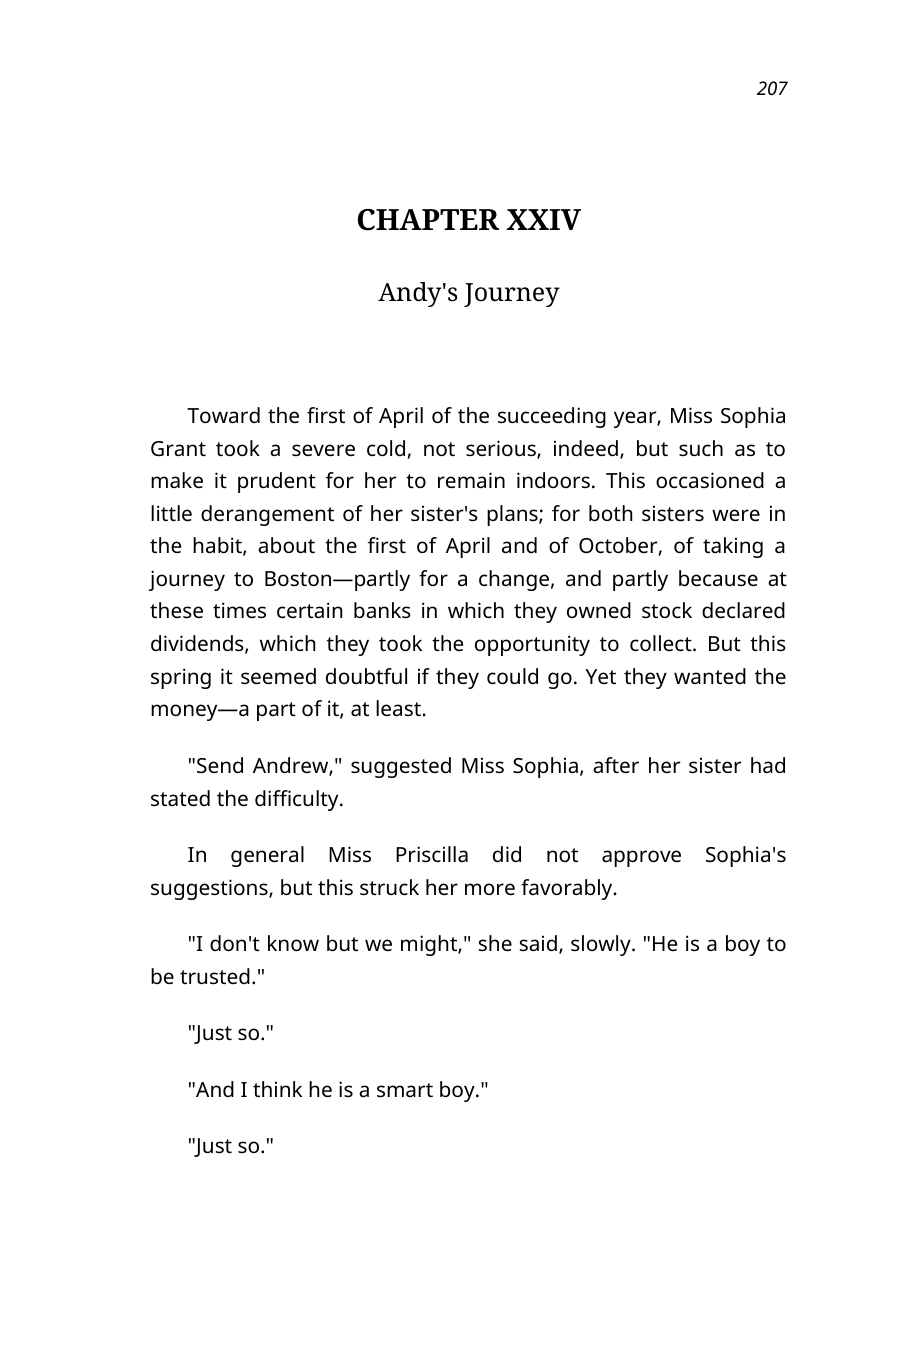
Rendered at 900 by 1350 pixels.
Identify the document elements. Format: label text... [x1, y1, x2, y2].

text "Just so." [150, 1018, 787, 1047]
text "I don't know but we might," she said, slowly. "He is a boy to be trusted." [150, 929, 787, 990]
text "Just so." [150, 1132, 787, 1160]
text "Send Andrew," suggested Miss Sophia, after her sister had stated the difficulty. [150, 751, 787, 812]
text In general Miss Priscilla did not approve Sophia's suggestions, but this struck her more favorably. [150, 840, 787, 901]
text CHAPTER XXIV [150, 199, 787, 239]
text "And I think he is a smart boy." [150, 1075, 787, 1103]
title Andy's Journey [150, 274, 787, 308]
text Toward the first of April of the succeeding year, Miss Sophia Grant took a severe cold, not serious, indeed, but such as to make it prudent for her to remain indoors. This occasioned a little derangement of her sister's plans; for both sisters were in the habit, about the first of April and of October, of taking a journey to Boston—partly for a change, and partly because at these times certain banks in which they owned stock declared dividends, which they took the opportunity to collect. But this spring it seemed doubtful if they could go. Yet they wanted the money—a part of it, at least. [150, 401, 787, 723]
